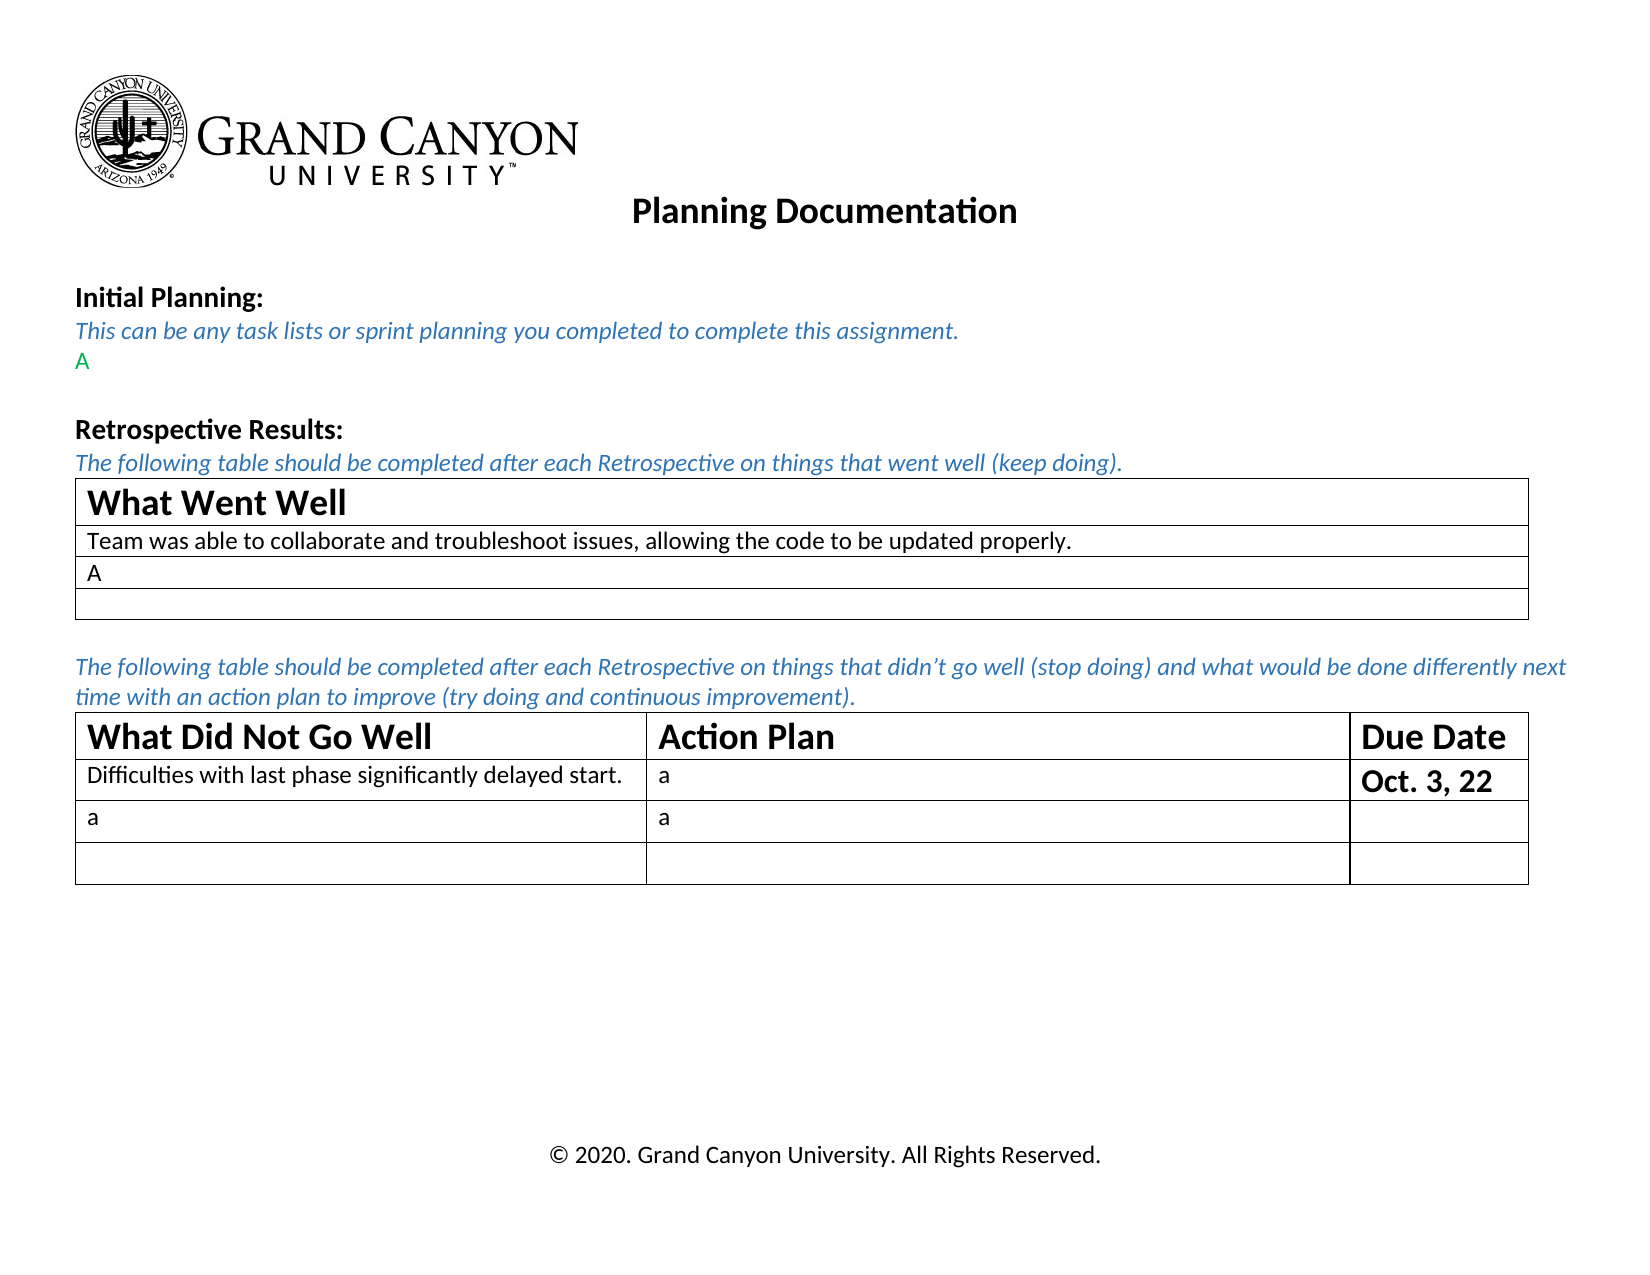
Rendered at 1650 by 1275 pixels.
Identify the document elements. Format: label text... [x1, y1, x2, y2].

table_cell A [76, 557, 1528, 588]
text Planning Documentation [75, 187, 1575, 233]
table_header Due Date [1351, 713, 1528, 759]
table_cell [1351, 843, 1528, 884]
table_cell [647, 843, 1349, 884]
text Retrospective Results: [75, 411, 1575, 447]
table_cell [76, 843, 646, 884]
table_header What Did Not Go Well [76, 713, 646, 759]
table_header Action Plan [647, 713, 1349, 759]
text Initial Planning: [75, 279, 1575, 315]
table_cell a [647, 801, 1349, 842]
table_cell Oct. 3, 22 [1351, 760, 1528, 800]
table_cell [1351, 801, 1528, 842]
text The following table should be completed after each Retrospective on things that went well (keep doing). [75, 447, 1575, 478]
table_header What Went Well [76, 479, 1528, 524]
text This can be any task lists or sprint planning you completed to complete this assignment. [75, 315, 1575, 345]
table_cell a [76, 801, 646, 842]
table_cell Difficulties with last phase significantly delayed start. [76, 760, 646, 800]
table_cell a [647, 760, 1349, 800]
table_cell [76, 589, 1528, 619]
picture [75, 75, 579, 188]
text The following table should be completed after each Retrospective on things that didn’t go well (stop doing) and what would be done differently next time with an action plan to improve (try doing and continuous improvement). [75, 651, 1575, 712]
text A [75, 345, 1575, 376]
table_cell Team was able to collaborate and troubleshoot issues, allowing the code to be updated properly. [76, 526, 1528, 556]
